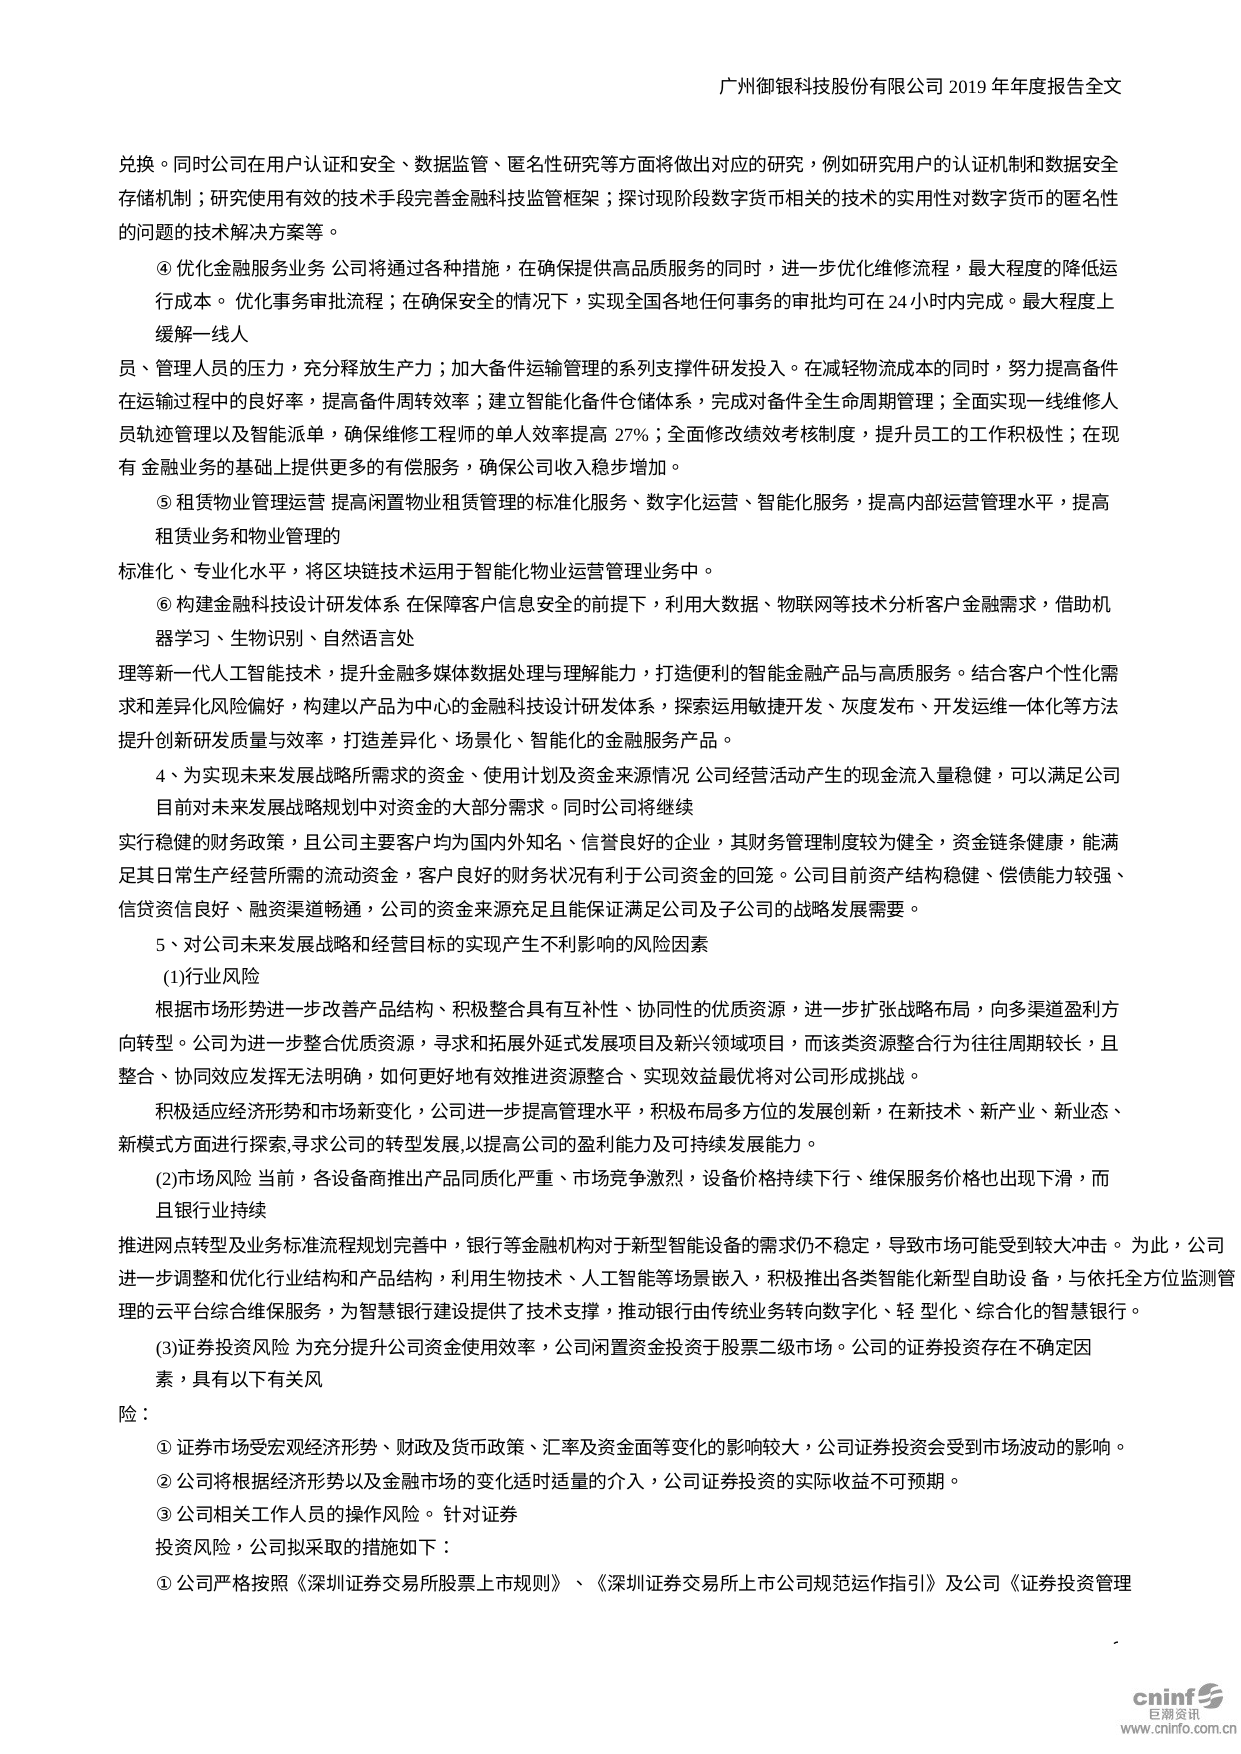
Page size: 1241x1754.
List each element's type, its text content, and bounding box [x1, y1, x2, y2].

text 4、为实现未来发展战略所需求的资金、使用计划及资金来源情况 公司经营活动产生的现金流入量稳健，可以满足公司目前对未来发展战略规划中对资金的大部分需求。同时公司将继续 [156, 762, 1123, 820]
text ⑥构建金融科技设计研发体系 在保障客户信息安全的前提下，利用大数据、物联网等技术分析客户金融需求，借助机器学习、生物识别、自然语言处 [156, 592, 1122, 651]
text ④优化金融服务业务 公司将通过各种措施，在确保提供高品质服务的同时，进一步优化维修流程，最大程度的降低运行成本。 优化事务审批流程；在确保安全的情况下，实现全国各地任何事务的审批均可在24小时内完成。最大程度上缓解一线人 [156, 255, 1124, 347]
text ⑤租赁物业管理运营 提高闲置物业租赁管理的标准化服务、数字化运营、智能化服务，提高内部运营管理水平，提高租赁业务和物业管理的 [156, 489, 1123, 548]
text 兑换。同时公司在用户认证和安全、数据监管、匿名性研究等方面将做出对应的研究，例如研究用户的认证机制和数据安全 存储机制；研究使用有效的技术手段完善金融科技监管框架；探讨现阶段数字货币相关的技术的实用性对数字货币的匿名性 的问题的技术解决方案等。 [118, 151, 1122, 245]
text 险： [118, 1401, 1122, 1427]
text (2)市场风险 当前，各设备商推出产品同质化严重、市场竞争激烈，设备价格持续下行、维保服务价格也出现下滑，而且银行业持续 [156, 1165, 1122, 1222]
text 5、对公司未来发展战略和经营目标的实现产生不利影响的风险因素 (1)行业风险 [156, 931, 711, 989]
text 员、管理人员的压力，充分释放生产力；加大备件运输管理的系列支撑件研发投入。在减轻物流成本的同时，努力提高备件 在运输过程中的良好率，提高备件周转效率；建立智能化备件仓储体系，完成对备件全生命周期管理；全面实现一线维修人 员轨迹管理以及智能派单，确保维修工程师的单人效率提高27%；全面修改绩效考核制度，提升员工的工作积极性；在现有 金融业务的基础上提供更多的有偿服务，确保公司收入稳步增加。 [118, 355, 1123, 480]
text 推进网点转型及业务标准流程规划完善中，银行等金融机构对于新型智能设备的需求仍不稳定，导致市场可能受到较大冲击。 为此，公司进一步调整和优化行业结构和产品结构，利用生物技术、人工智能等场景嵌入，积极推出各类智能化新型自助设 备，与依托全方位监测管理的云平台综合维保服务，为智慧银行建设提供了技术支撑，推动银行由传统业务转向数字化、轻 型化、综合化的智慧银行。 [118, 1232, 1240, 1324]
text 实行稳健的财务政策，且公司主要客户均为国内外知名、信誉良好的企业，其财务管理制度较为健全，资金链条健康，能满 足其日常生产经营所需的流动资金，客户良好的财务状况有利于公司资金的回笼。公司目前资产结构稳健、偿债能力较强、 信贷资信良好、融资渠道畅通，公司的资金来源充足且能保证满足公司及子公司的战略发展需要。 [118, 829, 1132, 922]
text ②公司将根据经济形势以及金融市场的变化适时适量的介入，公司证券投资的实际收益不可预期。 [156, 1468, 1122, 1493]
text ③公司相关工作人员的操作风险。 针对证券投资风险，公司拟采取的措施如下： [156, 1501, 533, 1560]
text 根据市场形势进一步改善产品结构、积极整合具有互补性、协同性的优质资源，进一步扩张战略布局，向多渠道盈利方 向转型。公司为进一步整合优质资源，寻求和拓展外延式发展项目及新兴领域项目，而该类资源整合行为往往周期较长，且 整合、协同效应发挥无法明确，如何更好地有效推进资源整合、实现效益最优将对公司形成挑战。 [118, 996, 1122, 1089]
text 标准化、专业化水平，将区块链技术运用于智能化物业运营管理业务中。 [118, 558, 1240, 584]
picture [1115, 1680, 1240, 1737]
text 积极适应经济形势和市场新变化，公司进一步提高管理水平，积极布局多方位的发展创新，在新技术、新产业、新业态、 新模式方面进行探索,寻求公司的转型发展,以提高公司的盈利能力及可持续发展能力。 [118, 1098, 1132, 1157]
text 理等新一代人工智能技术，提升金融多媒体数据处理与理解能力，打造便利的智能金融产品与高质服务。结合客户个性化需 求和差异化风险偏好，构建以产品为中心的金融科技设计研发体系，探索运用敏捷开发、灰度发布、开发运维一体化等方法 提升创新研发质量与效率，打造差异化、场景化、智能化的金融服务产品。 [118, 660, 1122, 753]
text (3)证券投资风险 为充分提升公司资金使用效率，公司闲置资金投资于股票二级市场。公司的证券投资存在不确定因素，具有以下有关风 [156, 1334, 1123, 1391]
text ①公司严格按照《深圳证券交易所股票上市规则》、《深圳证券交易所上市公司规范运作指引》及公司《证券投资管理 [156, 1570, 1240, 1595]
text ①证券市场受宏观经济形势、财政及货币政策、汇率及资金面等变化的影响较大，公司证券投资会受到市场波动的影响。 [156, 1434, 1240, 1460]
